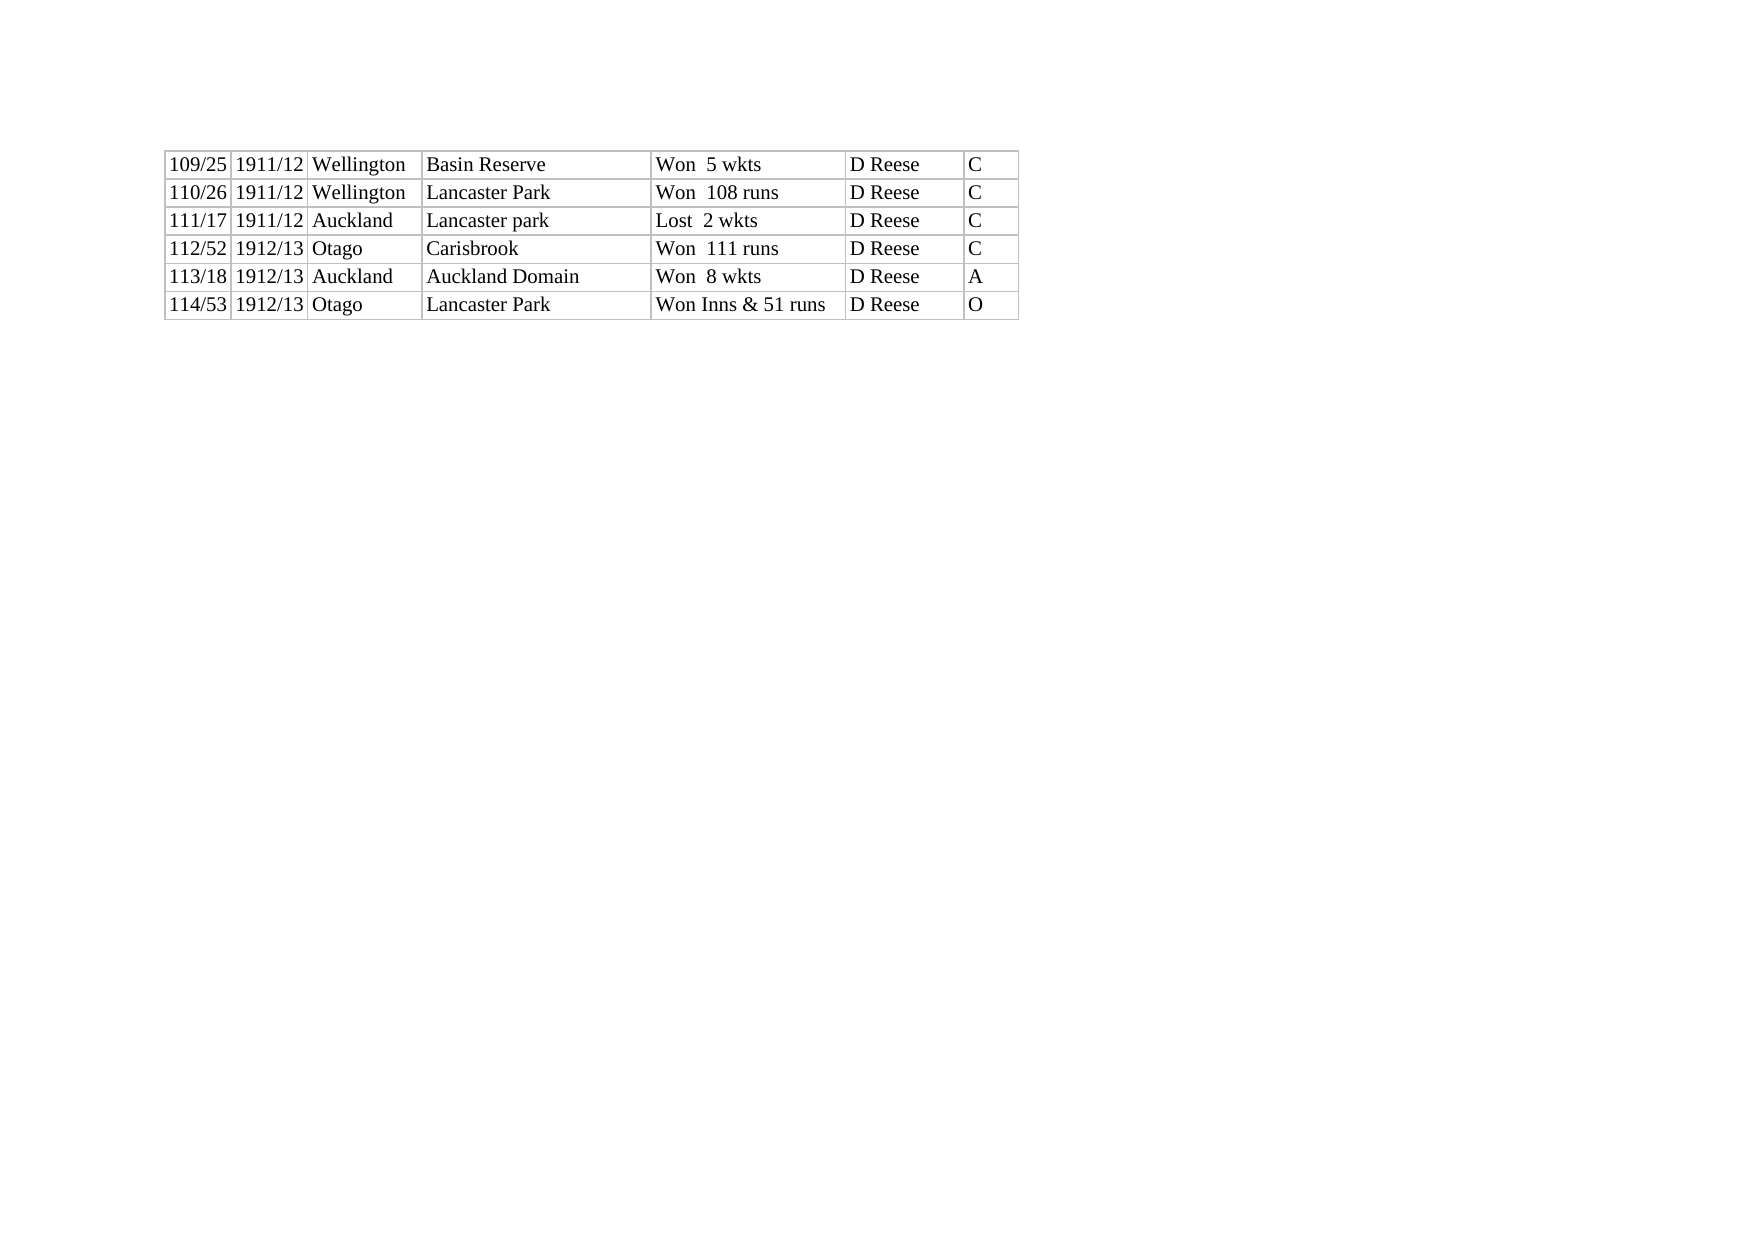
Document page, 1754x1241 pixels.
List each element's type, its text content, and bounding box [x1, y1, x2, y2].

table_cell C [965, 152, 1018, 178]
table_cell C [965, 180, 1018, 206]
table_cell 1912/13 [232, 236, 307, 262]
table_cell D Reese [846, 208, 963, 234]
table_cell Won Inns & 51 runs [652, 292, 845, 319]
table_cell 111/17 [166, 208, 230, 234]
table_cell Auckland Domain [423, 264, 650, 291]
table_cell 114/53 [166, 292, 230, 319]
table_cell Won 8 wkts [652, 264, 845, 291]
table_cell Lancaster park [423, 208, 650, 234]
table_cell Carisbrook [423, 236, 650, 262]
table_cell Lancaster Park [423, 292, 650, 319]
table_cell D Reese [846, 152, 963, 178]
table_cell D Reese [846, 292, 963, 319]
table_cell Lost 2 wkts [652, 208, 845, 234]
table_cell 1912/13 [232, 292, 307, 319]
table_cell 110/26 [166, 180, 230, 206]
table_cell D Reese [846, 236, 963, 262]
table_cell Wellington [308, 152, 421, 178]
table_cell Auckland [308, 208, 421, 234]
table_cell 1911/12 [232, 152, 307, 178]
table_cell Basin Reserve [423, 152, 650, 178]
table_cell Won 108 runs [652, 180, 845, 206]
table_cell 1911/12 [232, 180, 307, 206]
table_cell Otago [308, 292, 421, 319]
table_cell D Reese [846, 264, 963, 291]
table_cell 1911/12 [232, 208, 307, 234]
table_cell 1912/13 [232, 264, 307, 291]
table_cell Won 5 wkts [652, 152, 845, 178]
table_cell C [965, 236, 1018, 262]
table_cell Wellington [308, 180, 421, 206]
table_cell D Reese [846, 180, 963, 206]
table_cell Otago [308, 236, 421, 262]
table_cell O [965, 292, 1018, 319]
table_cell 113/18 [166, 264, 230, 291]
table_cell C [965, 208, 1018, 234]
table_cell Lancaster Park [423, 180, 650, 206]
table_cell Won 111 runs [652, 236, 845, 262]
table_cell A [965, 264, 1018, 291]
table_cell 112/52 [166, 236, 230, 262]
table_cell 109/25 [166, 152, 230, 178]
table_cell Auckland [308, 264, 421, 291]
